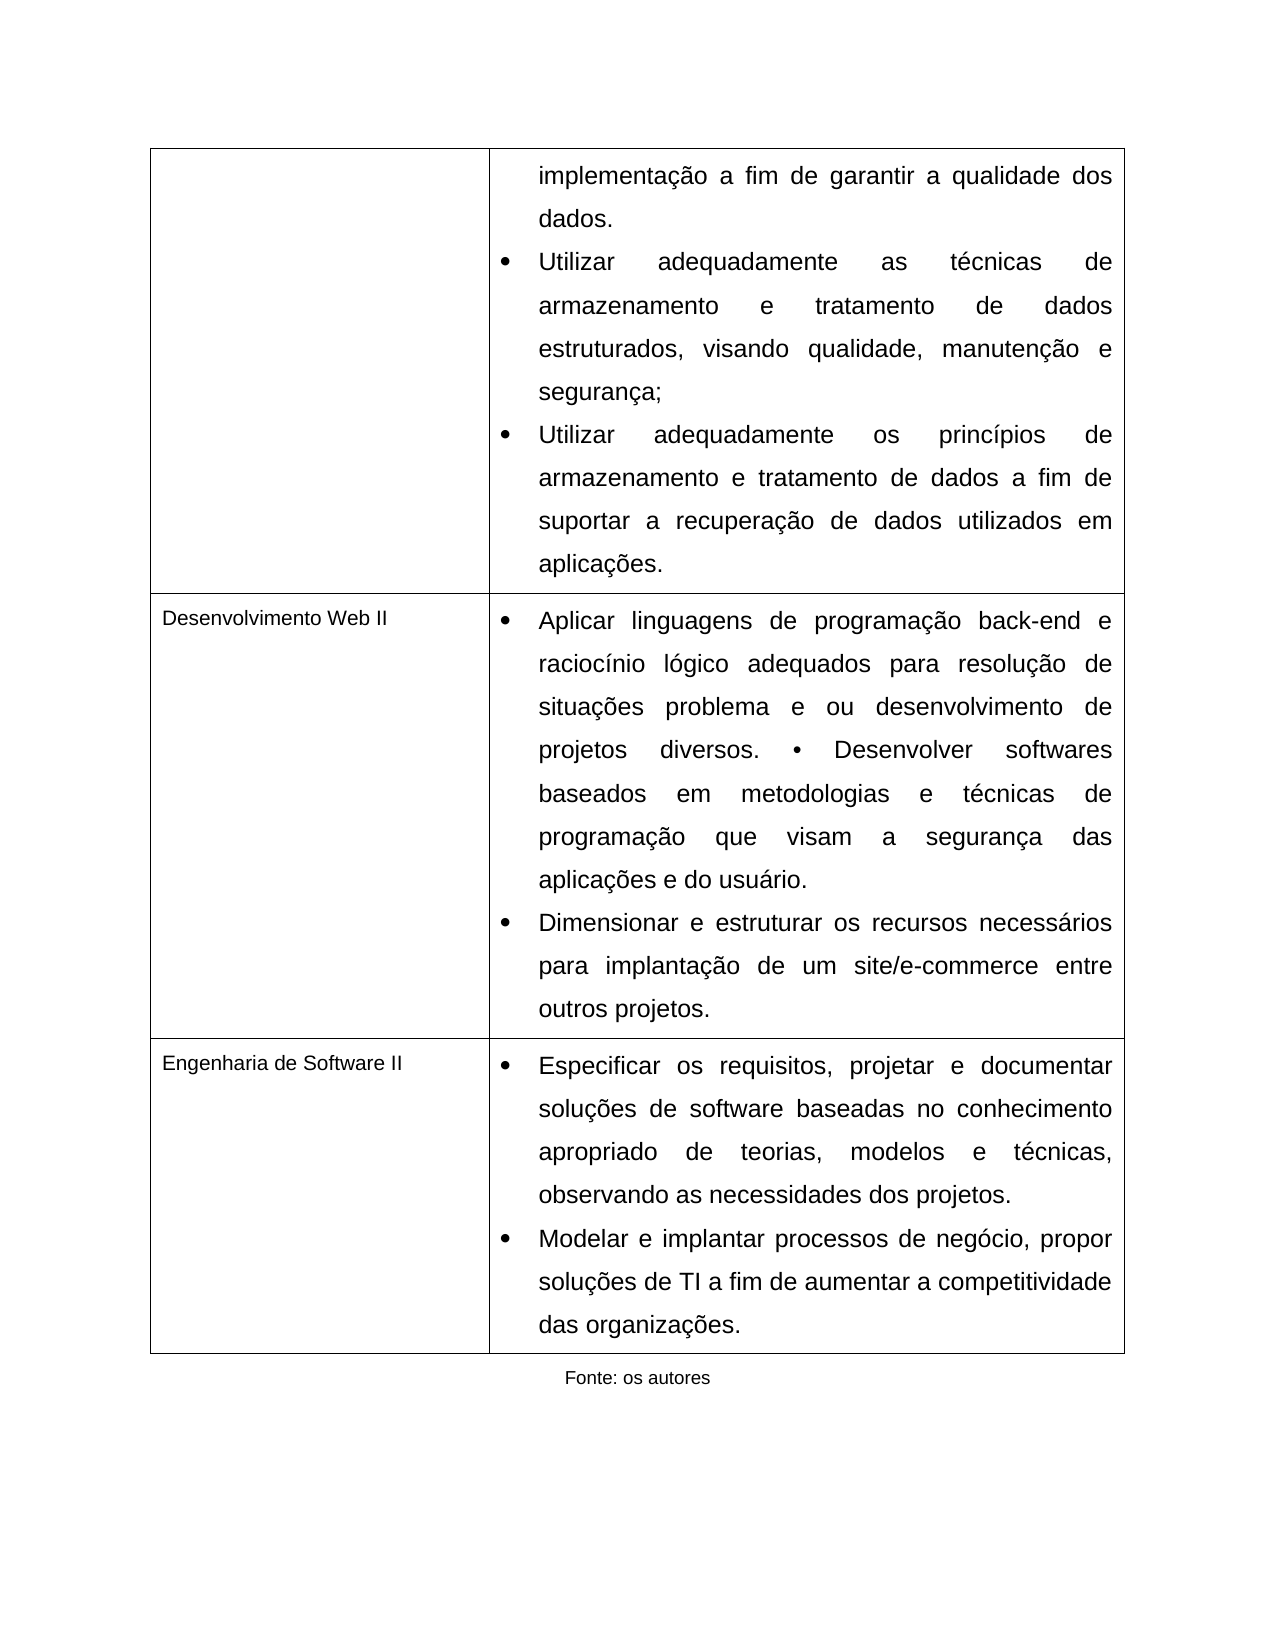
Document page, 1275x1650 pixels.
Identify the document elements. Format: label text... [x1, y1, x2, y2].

text Fonte: os autores [150, 1366, 1125, 1388]
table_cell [151, 149, 489, 592]
table_cell Desenvolvimento Web II [151, 594, 489, 1037]
table_cell Especificar os requisitos, projetar e documentar soluções de software baseadas no conhecimento apropriado de teorias, modelos e técnicas, observando as necessidades dos projetos. Modelar e implantar processos de negócio, propor soluções de TI a fim de aumentar a competitividade das organizações. [490, 1039, 1124, 1353]
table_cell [490, 149, 1124, 592]
table_cell Engenharia de Software II [151, 1039, 489, 1353]
table_cell Aplicar linguagens de programação back-end e raciocínio lógico adequados para resolução de situações problema e ou desenvolvimento de projetos diversos. • Desenvolver softwares baseados em metodologias e técnicas de programação que visam a segurança das aplicações e do usuário. Dimensionar e estruturar os recursos necessários para implantação de um site/e-commerce entre outros projetos. [490, 594, 1124, 1037]
